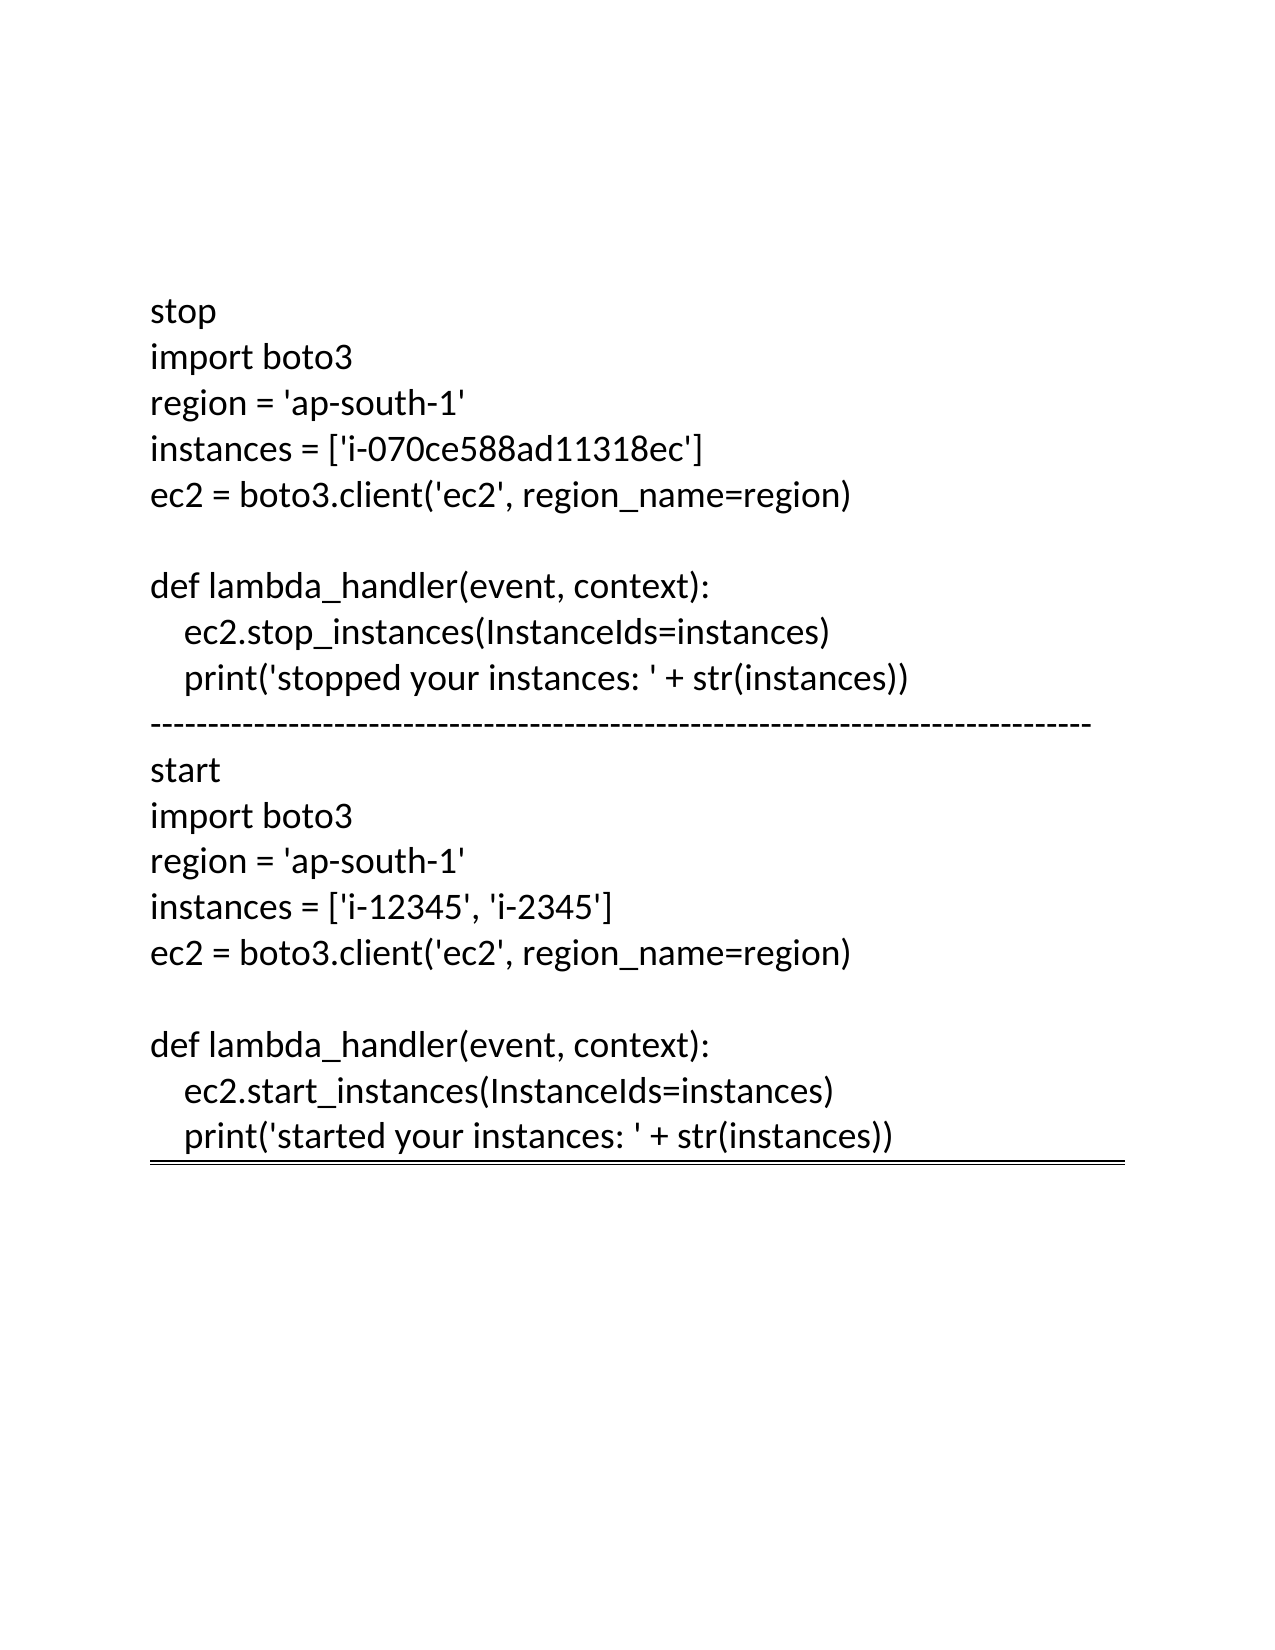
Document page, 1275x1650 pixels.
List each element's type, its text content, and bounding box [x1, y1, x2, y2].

text def lambda_handler(event, context): [150, 1021, 1125, 1067]
text import boto3 [150, 333, 1125, 379]
text print('started your instances: ' + str(instances)) [150, 1112, 1125, 1160]
text ec2 = boto3.client('ec2', region_name=region) [150, 471, 1125, 517]
text print('stopped your instances: ' + str(instances)) [150, 654, 1125, 700]
text region = 'ap-south-1' [150, 379, 1125, 425]
text ---------------------------------------------------------------------------------- [150, 700, 1125, 746]
text ec2 = boto3.client('ec2', region_name=region) [150, 929, 1125, 975]
text instances = ['i-070ce588ad11318ec'] [150, 425, 1125, 471]
text instances = ['i-12345', 'i-2345'] [150, 883, 1125, 929]
text ec2.stop_instances(InstanceIds=instances) [150, 608, 1125, 654]
text region = 'ap-south-1' [150, 837, 1125, 883]
text import boto3 [150, 792, 1125, 837]
text def lambda_handler(event, context): [150, 562, 1125, 608]
text stop [150, 287, 1125, 333]
text ec2.start_instances(InstanceIds=instances) [150, 1067, 1125, 1112]
text start [150, 746, 1125, 792]
